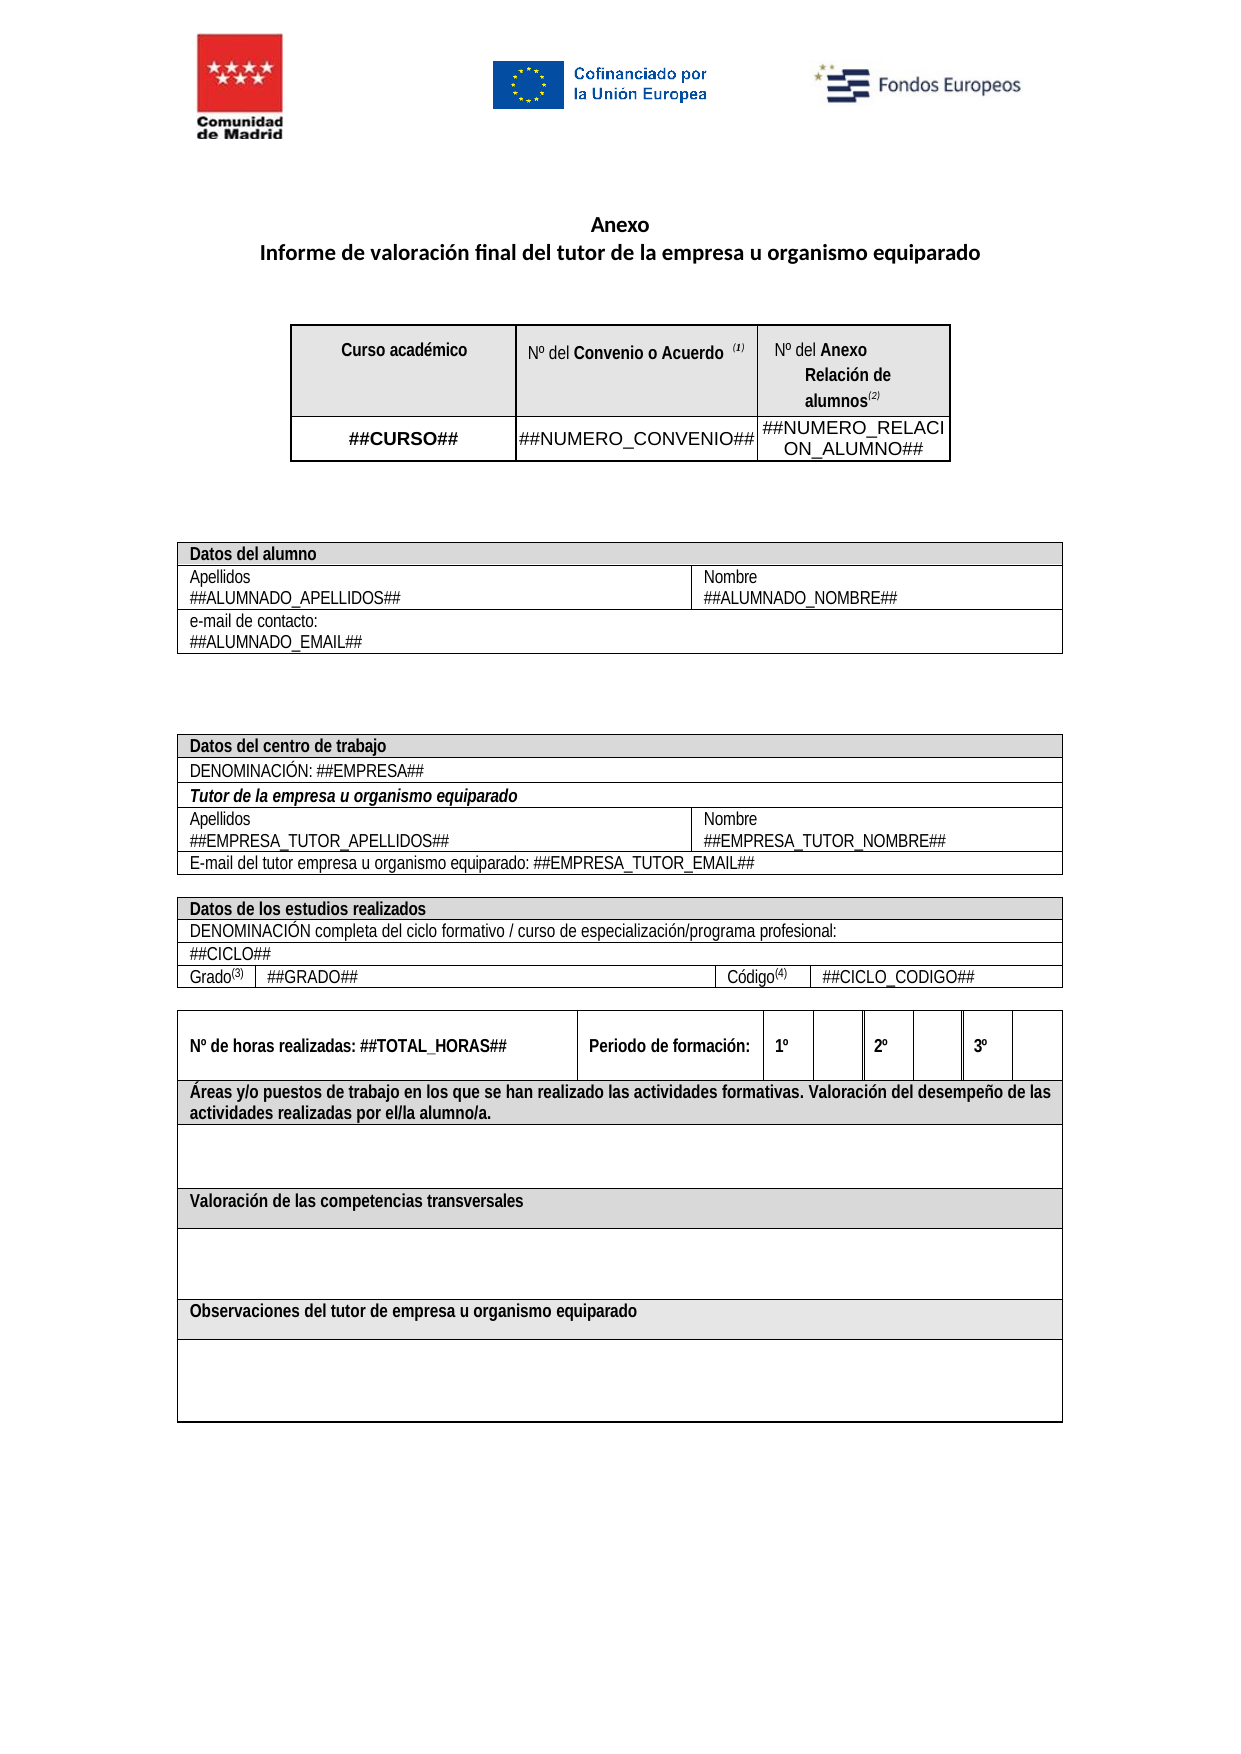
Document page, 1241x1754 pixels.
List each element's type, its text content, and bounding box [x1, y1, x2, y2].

table_header Nº de horas realizadas: ##TOTAL_HORAS## [178, 1011, 577, 1080]
table_cell Nombre ##EMPRESA_TUTOR_NOMBRE## [692, 808, 1062, 851]
table_header Datos de los estudios realizados [178, 898, 1062, 919]
table_cell Código(4) [716, 966, 810, 987]
table_cell Áreas y/o puestos de trabajo en los que se han realizado las actividades formativas. Valoración del desempeño de las actividades realizadas por el/la alumno/a. [178, 1081, 1062, 1124]
table_cell ##CICLO## [178, 943, 1062, 964]
table_cell Nombre ##ALUMNADO_NOMBRE## [692, 566, 1062, 609]
table_header [196, 33, 390, 140]
table_header [390, 33, 776, 140]
table_cell ##GRADO## [256, 966, 715, 987]
table_cell [178, 1229, 1062, 1299]
table_cell [178, 1125, 1062, 1188]
table_cell ##NUMERO_RELACION_ALUMNO## [758, 417, 949, 460]
table_cell ##CURSO## [292, 417, 515, 460]
table_header Datos del alumno [178, 543, 1062, 564]
table_cell DENOMINACIÓN: ##EMPRESA## [178, 758, 1062, 782]
table_cell Grado(3) [178, 966, 255, 987]
table_cell ##CICLO_CODIGO## [811, 966, 1062, 987]
table_cell Apellidos ##ALUMNADO_APELLIDOS## [178, 566, 691, 609]
title Anexo [167, 210, 1073, 238]
table_header Nº del Convenio o Acuerdo (1) [517, 326, 757, 416]
table_cell Tutor de la empresa u organismo equiparado [178, 783, 1062, 807]
title Informe de valoración final del tutor de la empresa u organismo equiparado [167, 238, 1073, 266]
picture [810, 60, 1024, 106]
table_cell ##NUMERO_CONVENIO## [517, 417, 757, 460]
picture [196, 33, 284, 139]
table_header Periodo de formación: [578, 1011, 763, 1080]
picture [493, 60, 707, 109]
table_cell E-mail del tutor empresa u organismo equiparado: ##EMPRESA_TUTOR_EMAIL## [178, 852, 1062, 874]
table_header [814, 1011, 862, 1080]
table_header [776, 33, 1027, 140]
table_header 2º [865, 1011, 913, 1080]
table_header Curso académico [292, 326, 515, 416]
table_cell Apellidos ##EMPRESA_TUTOR_APELLIDOS## [178, 808, 691, 851]
table_header 3º [964, 1011, 1012, 1080]
table_cell Valoración de las competencias transversales [178, 1189, 1062, 1228]
table_header Datos del centro de trabajo [178, 735, 1062, 757]
table_header [914, 1011, 961, 1080]
table_header 1º [764, 1011, 813, 1080]
table_header [1013, 1011, 1062, 1080]
table_cell e-mail de contacto: ##ALUMNADO_EMAIL## [178, 610, 1062, 653]
table_header Nº del Anexo Relación de alumnos(2) [758, 326, 949, 416]
table_cell DENOMINACIÓN completa del ciclo formativo / curso de especialización/programa profesional: [178, 920, 1062, 942]
table_cell Observaciones del tutor de empresa u organismo equiparado [178, 1300, 1062, 1339]
table_cell [178, 1340, 1062, 1421]
